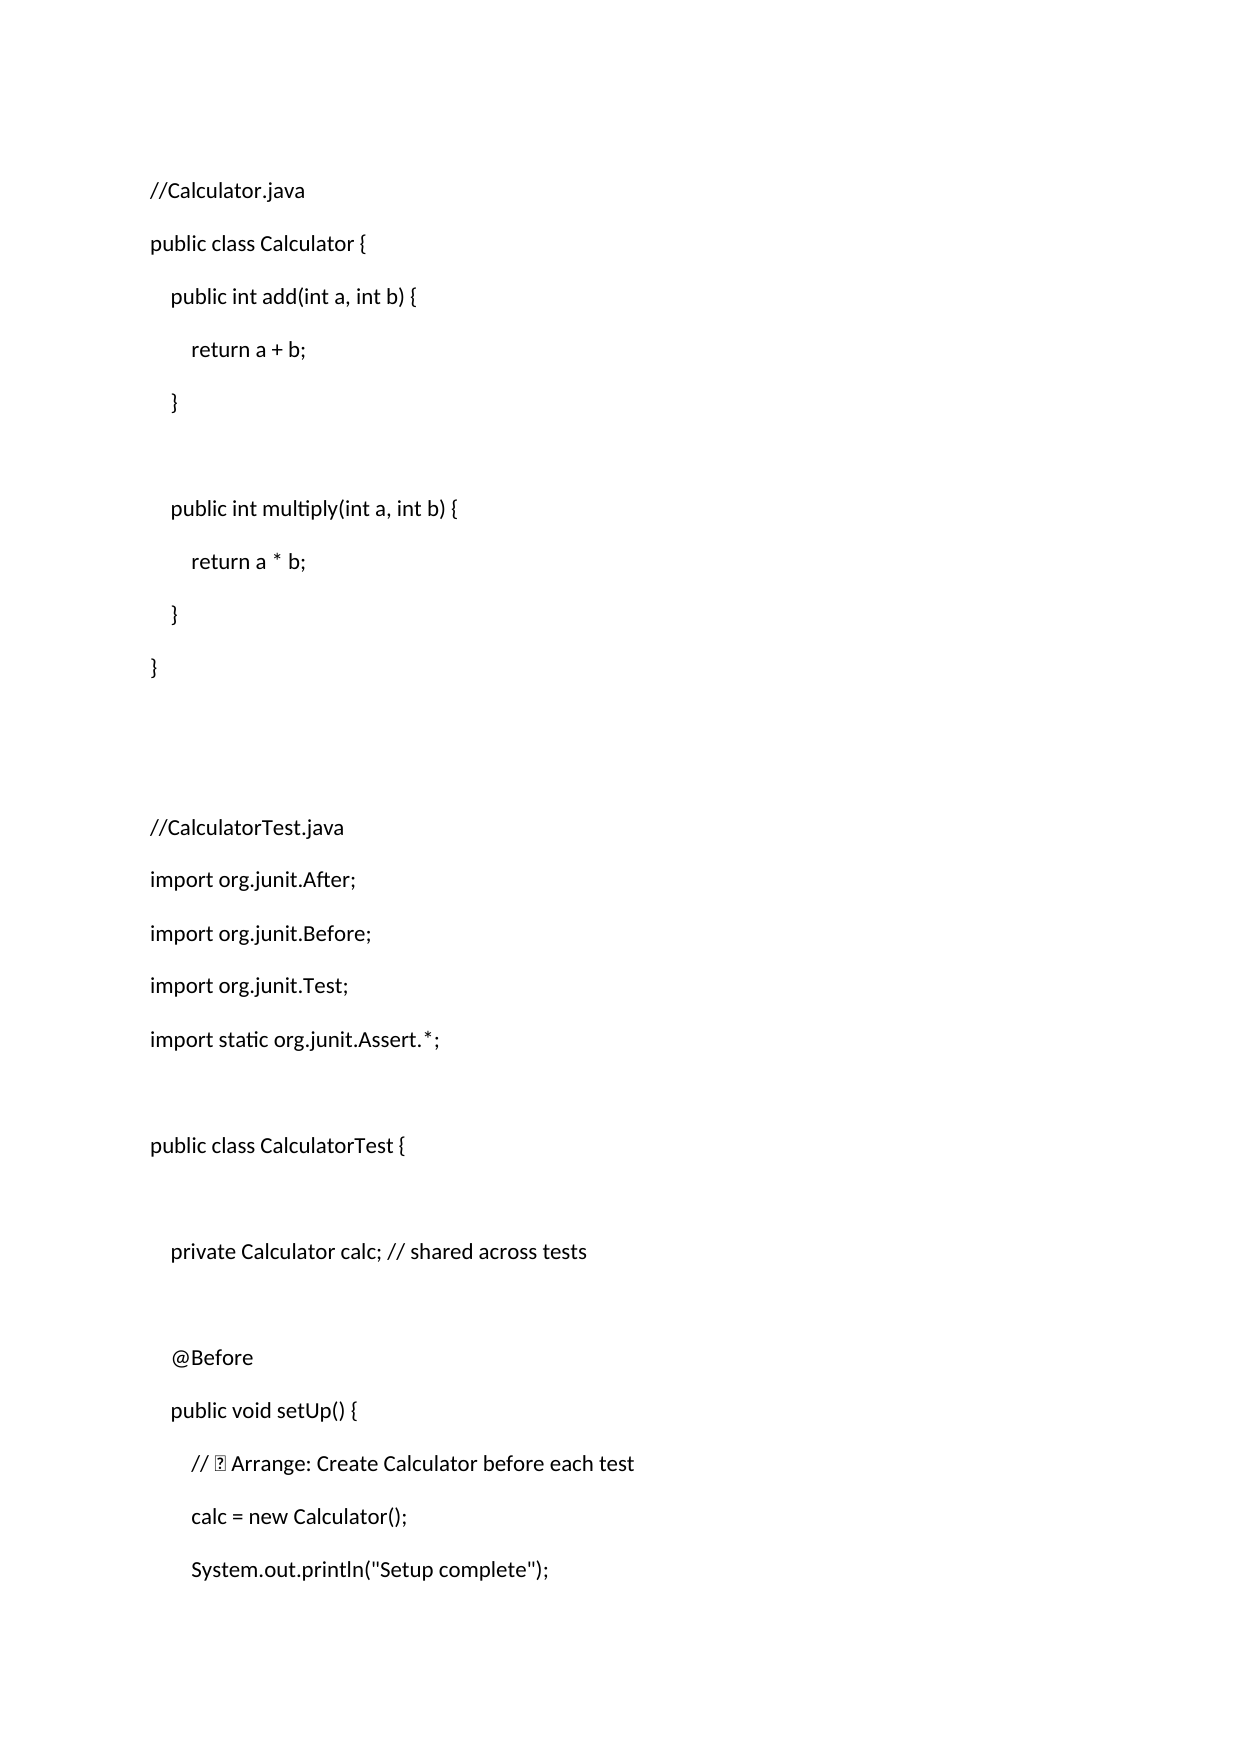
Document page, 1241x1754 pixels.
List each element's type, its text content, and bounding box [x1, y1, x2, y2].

text public class CalculatorTest { [150, 1131, 1090, 1159]
text public int add(int a, int b) { [150, 282, 1090, 310]
text } [150, 388, 1090, 416]
text public class Calculator { [150, 229, 1090, 257]
text import static org.junit.Assert.*; [150, 1025, 1090, 1053]
text import org.junit.After; [150, 866, 1090, 894]
text return a * b; [150, 547, 1090, 576]
text calc = new Calculator(); [150, 1502, 1090, 1530]
text System.out.println("Setup complete"); [150, 1555, 1090, 1583]
text return a + b; [150, 335, 1090, 363]
text // 🔹 Arrange: Create Calculator before each test [150, 1449, 1090, 1477]
text //CalculatorTest.java [150, 813, 1090, 841]
text public void setUp() { [150, 1396, 1090, 1424]
text //Calculator.java [150, 176, 1090, 204]
text import org.junit.Before; [150, 919, 1090, 947]
text } [150, 653, 1090, 682]
text } [150, 601, 1090, 628]
text private Calculator calc; // shared across tests [150, 1237, 1090, 1265]
text import org.junit.Test; [150, 972, 1090, 1000]
text @Before [150, 1343, 1090, 1371]
text public int multiply(int a, int b) { [150, 494, 1090, 522]
